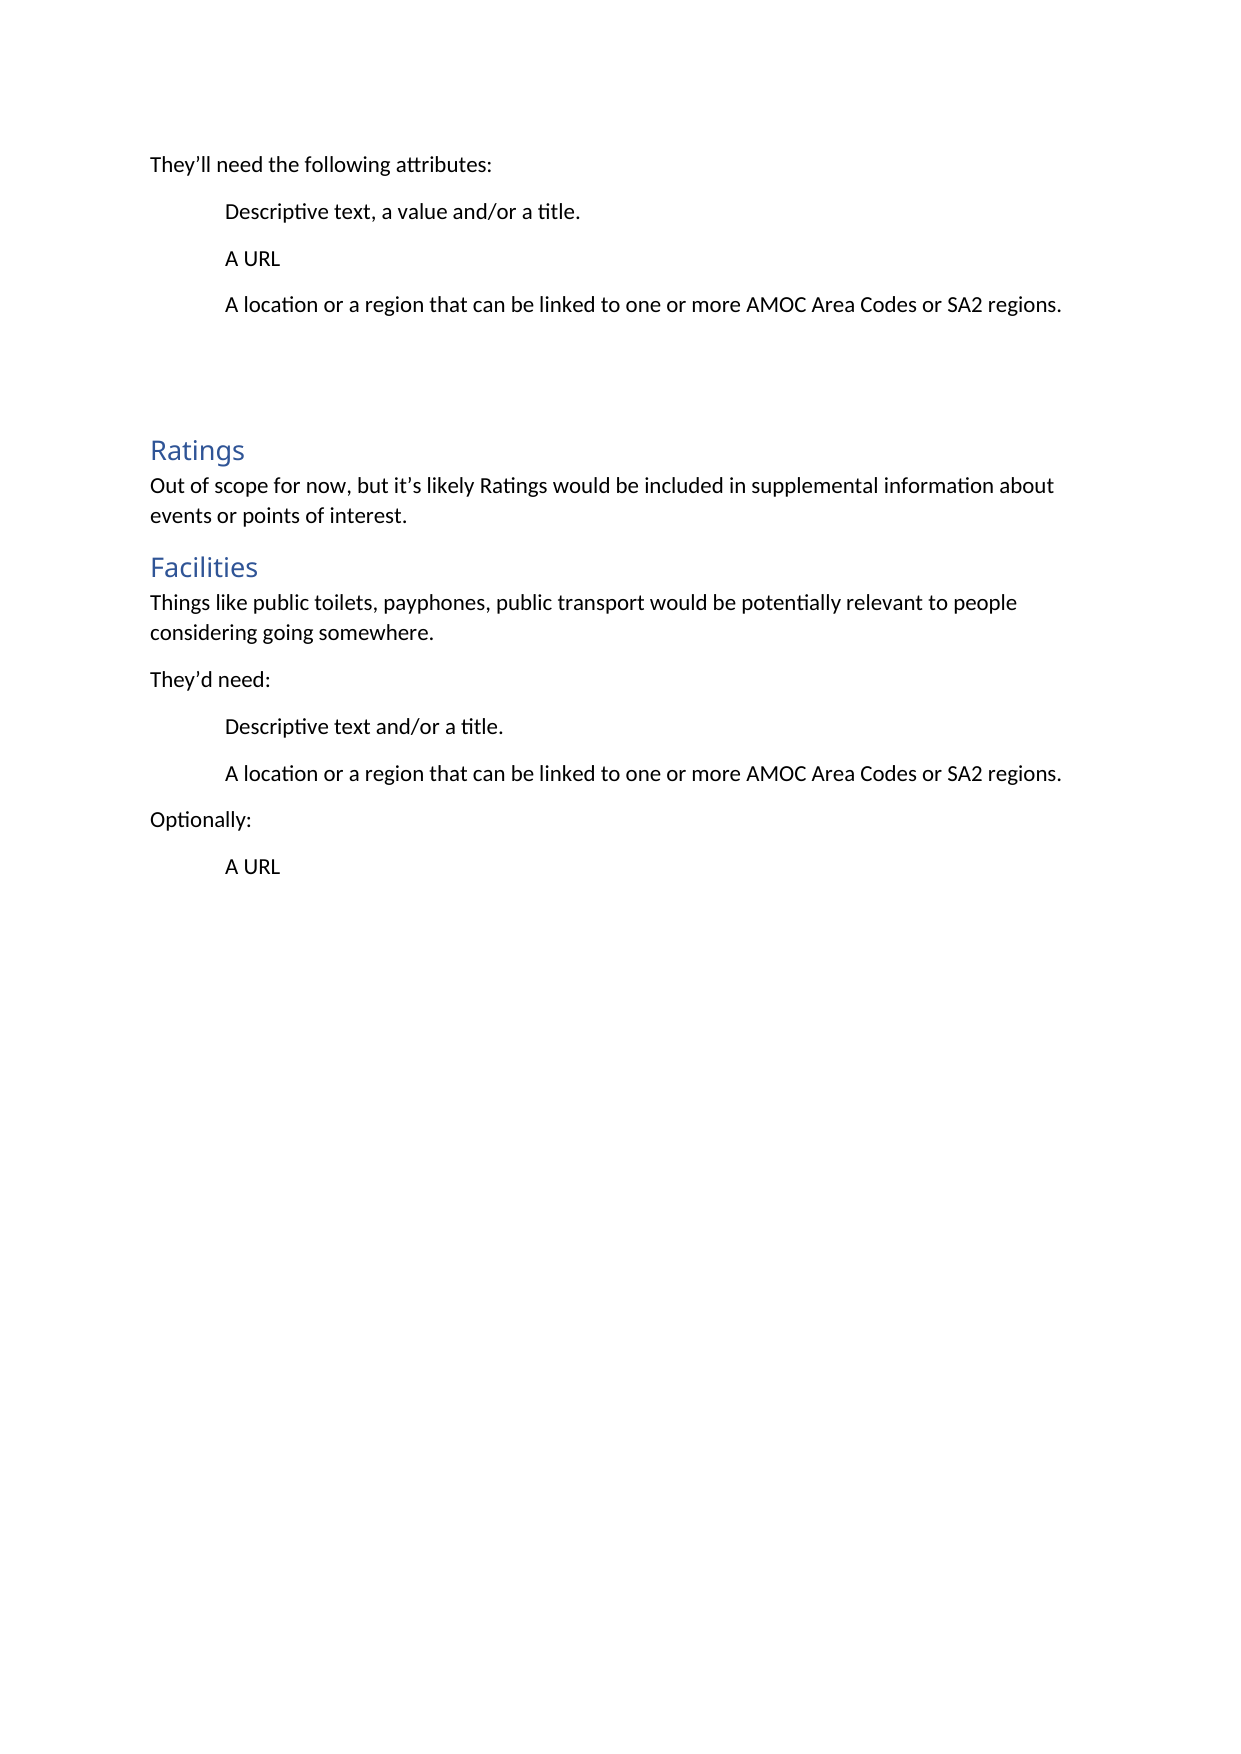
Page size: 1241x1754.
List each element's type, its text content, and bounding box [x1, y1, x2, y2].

subtitle Facilities [150, 548, 1090, 585]
text Out of scope for now, but it’s likely Ratings would be included in supplemental information about events or points of interest. [150, 471, 1090, 529]
text A URL [150, 244, 1090, 272]
text They’d need: [150, 665, 1090, 693]
subtitle Ratings [150, 431, 1090, 468]
text Descriptive text and/or a title. [150, 712, 1090, 740]
text Descriptive text, a value and/or a title. [150, 197, 1090, 225]
text A URL [150, 852, 1090, 881]
text Optionally: [150, 806, 1090, 834]
text A location or a region that can be linked to one or more AMOC Area Codes or SA2 regions. [150, 291, 1090, 319]
text Things like public toilets, payphones, public transport would be potentially relevant to people considering going somewhere. [150, 588, 1090, 646]
text A location or a region that can be linked to one or more AMOC Area Codes or SA2 regions. [150, 759, 1090, 787]
text They’ll need the following attributes: [150, 150, 1090, 178]
